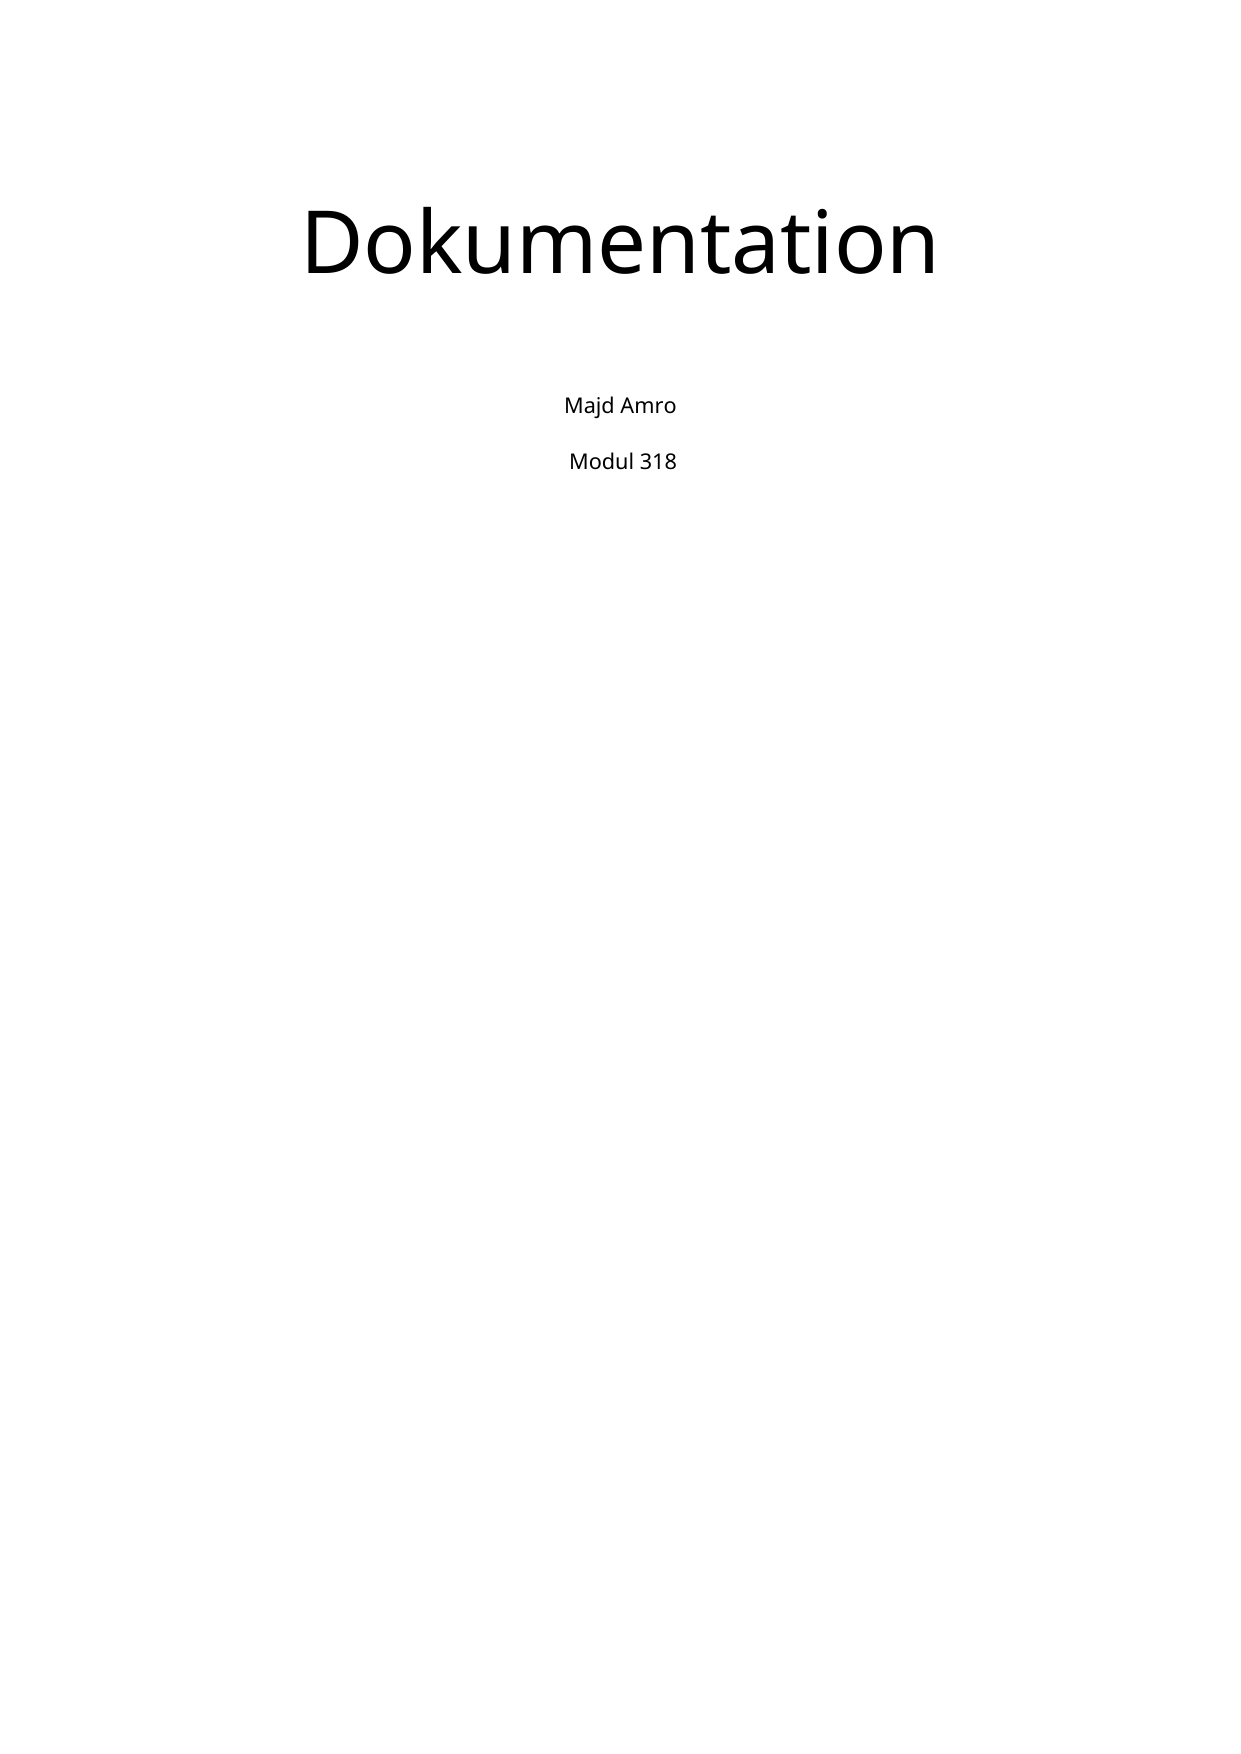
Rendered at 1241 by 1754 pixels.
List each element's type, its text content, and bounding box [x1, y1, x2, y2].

text Dokumentation Majd Amro Modul 318 [148, 181, 1093, 525]
